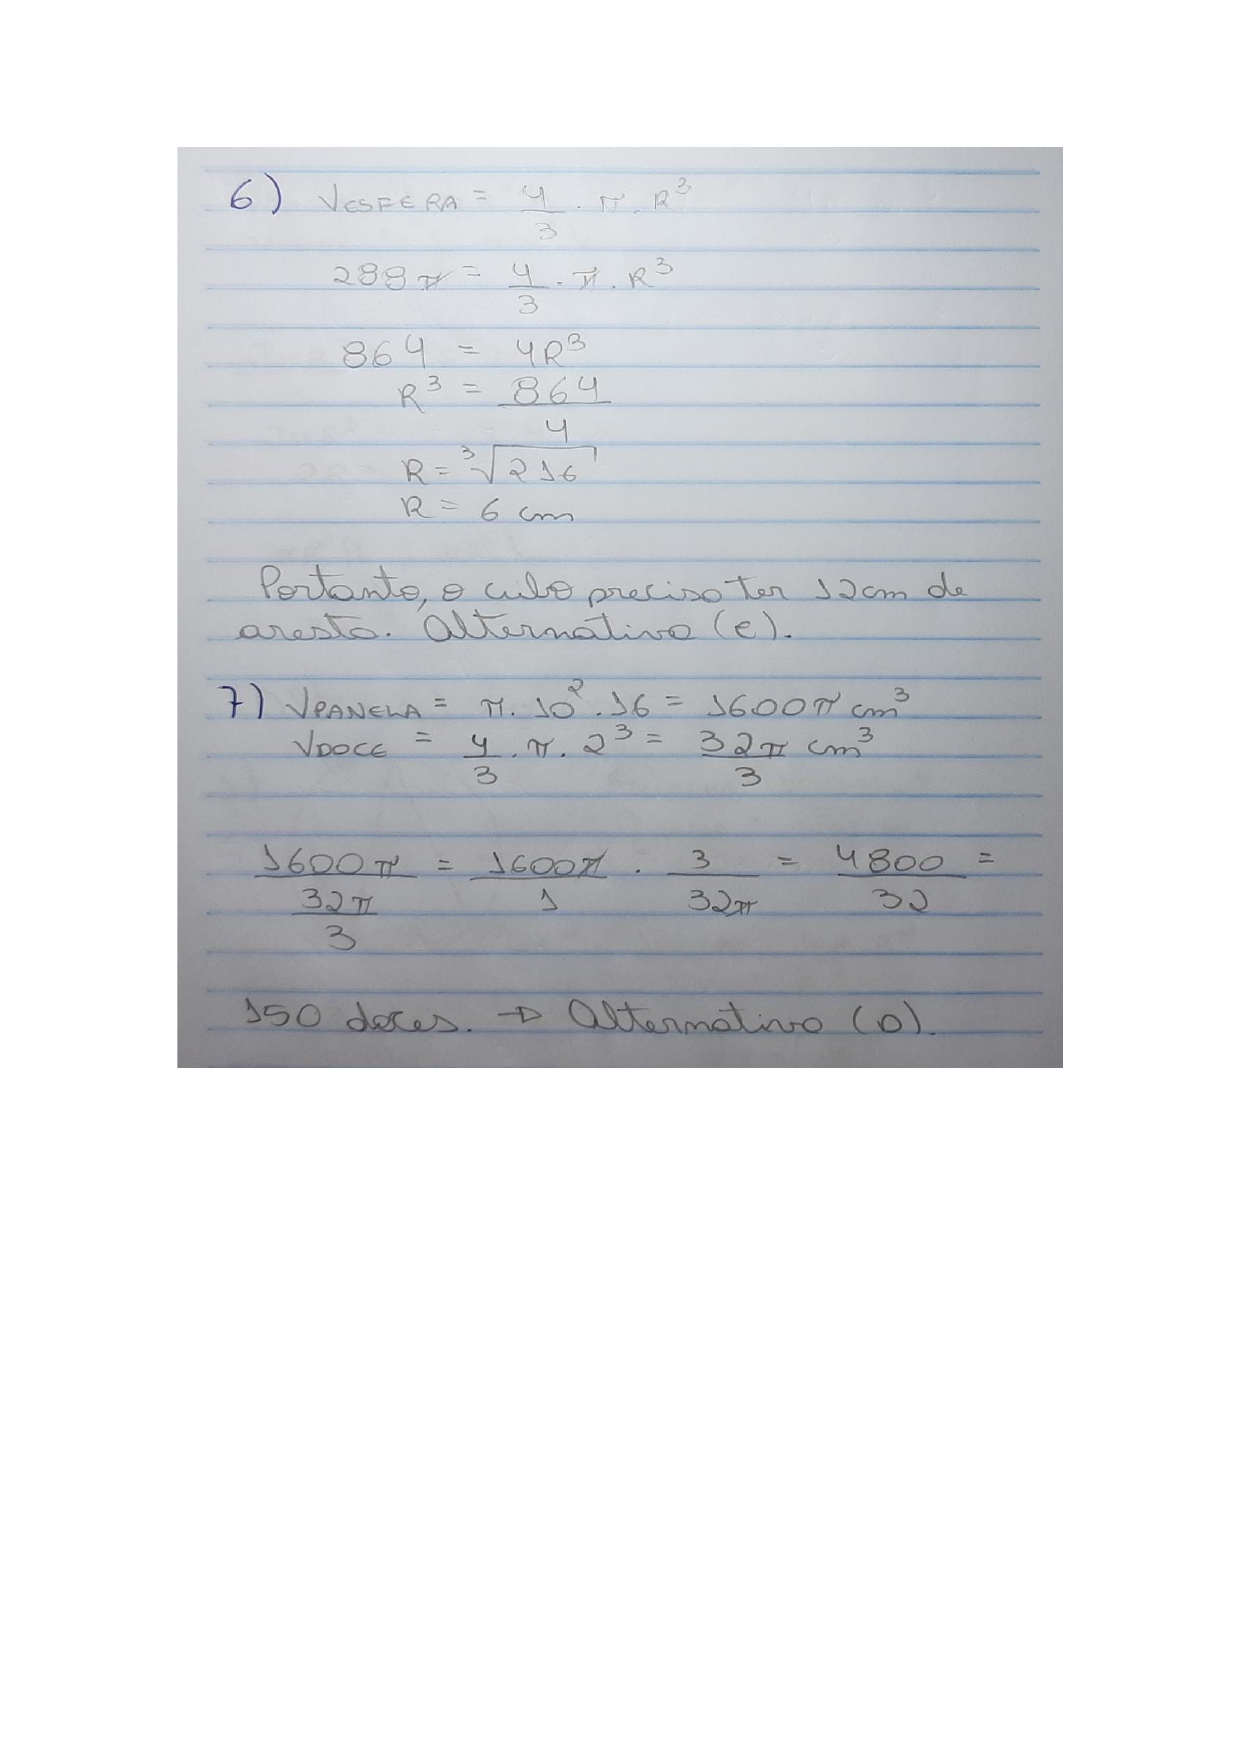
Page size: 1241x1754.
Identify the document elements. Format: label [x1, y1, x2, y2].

picture [177, 147, 1063, 1068]
